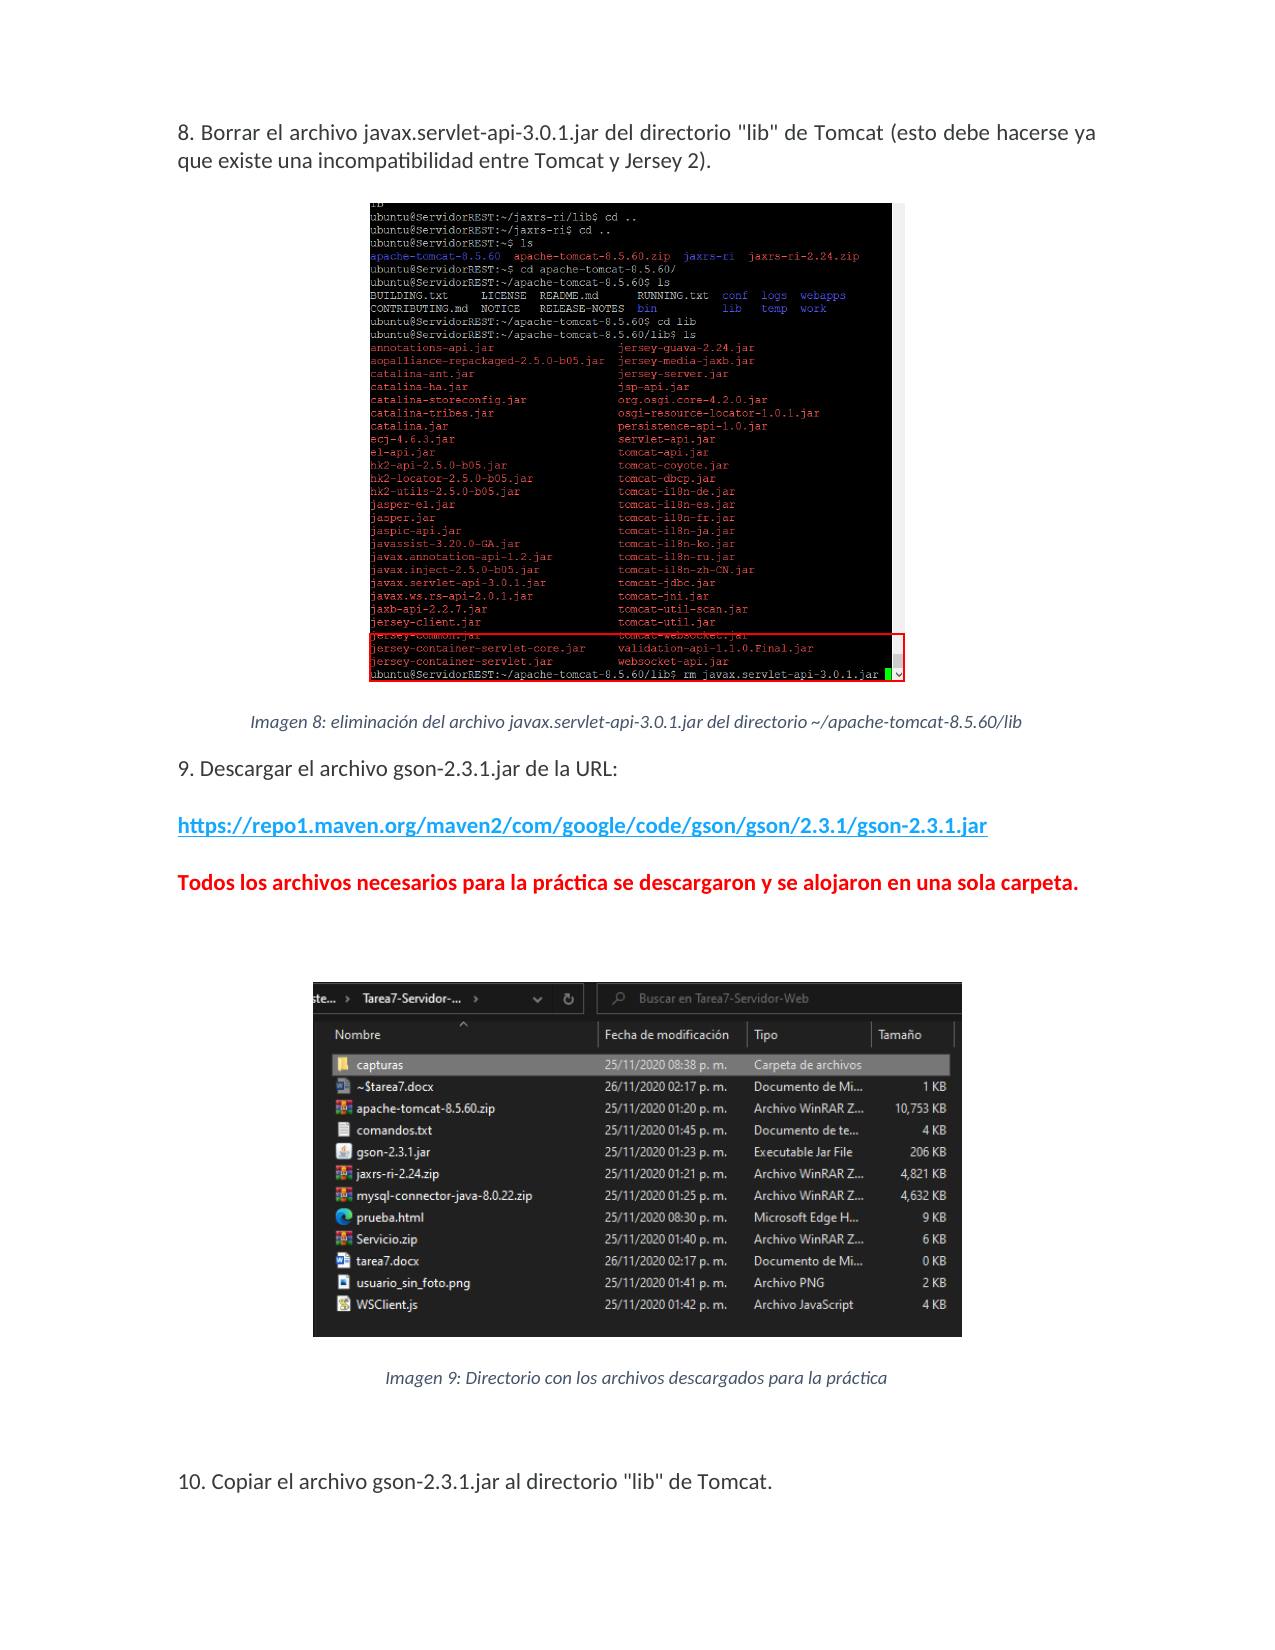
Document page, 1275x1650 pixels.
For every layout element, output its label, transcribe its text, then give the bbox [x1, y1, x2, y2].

text 9. Descargar el archivo gson-2.3.1.jar de la URL: [177, 754, 1098, 782]
text https://repo1.maven.org/maven2/com/google/code/gson/gson/2.3.1/gson-2.3.1.jar [177, 811, 1098, 839]
picture [371, 635, 903, 680]
text Todos los archivos necesarios para la práctica se descargaron y se alojaron en una sola carpeta. [177, 868, 1098, 897]
picture [370, 203, 905, 633]
text Imagen 9: Directorio con los archivos descargados para la práctica [177, 1366, 1098, 1389]
picture [313, 982, 962, 1337]
text 8. Borrar el archivo javax.servlet-api-3.0.1.jar del directorio "lib" de Tomcat (esto debe hacerse ya que existe una incompatibilidad entre Tomcat y Jersey 2). [177, 118, 1098, 174]
text 10. Copiar el archivo gson-2.3.1.jar al directorio "lib" de Tomcat. [177, 1467, 1098, 1495]
